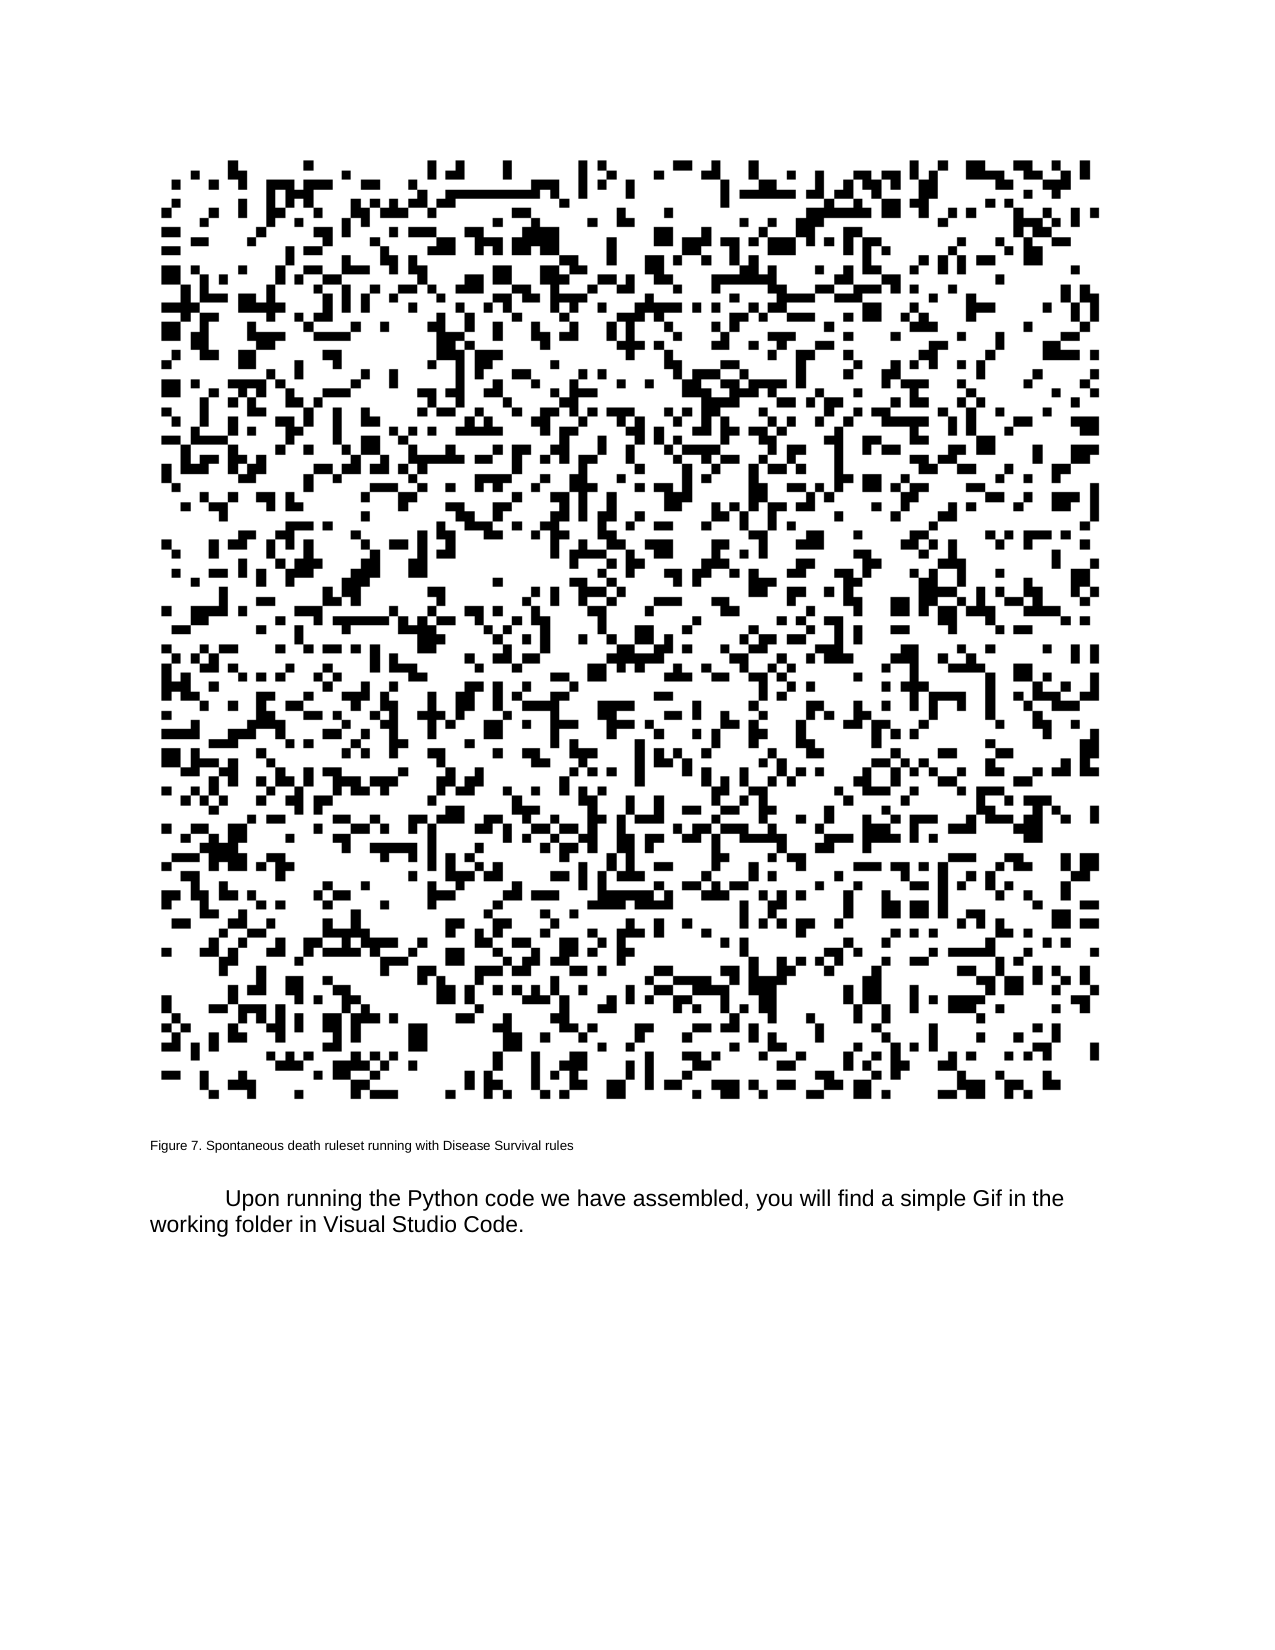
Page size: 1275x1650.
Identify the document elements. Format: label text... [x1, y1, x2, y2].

text Figure 7. Spontaneous death ruleset running with Disease Survival rules [150, 1137, 1125, 1164]
picture [150, 150, 1125, 1117]
text Upon running the Python code we have assembled, you will find a simple Gif in the working folder in Visual Studio Code. [150, 1185, 1125, 1237]
